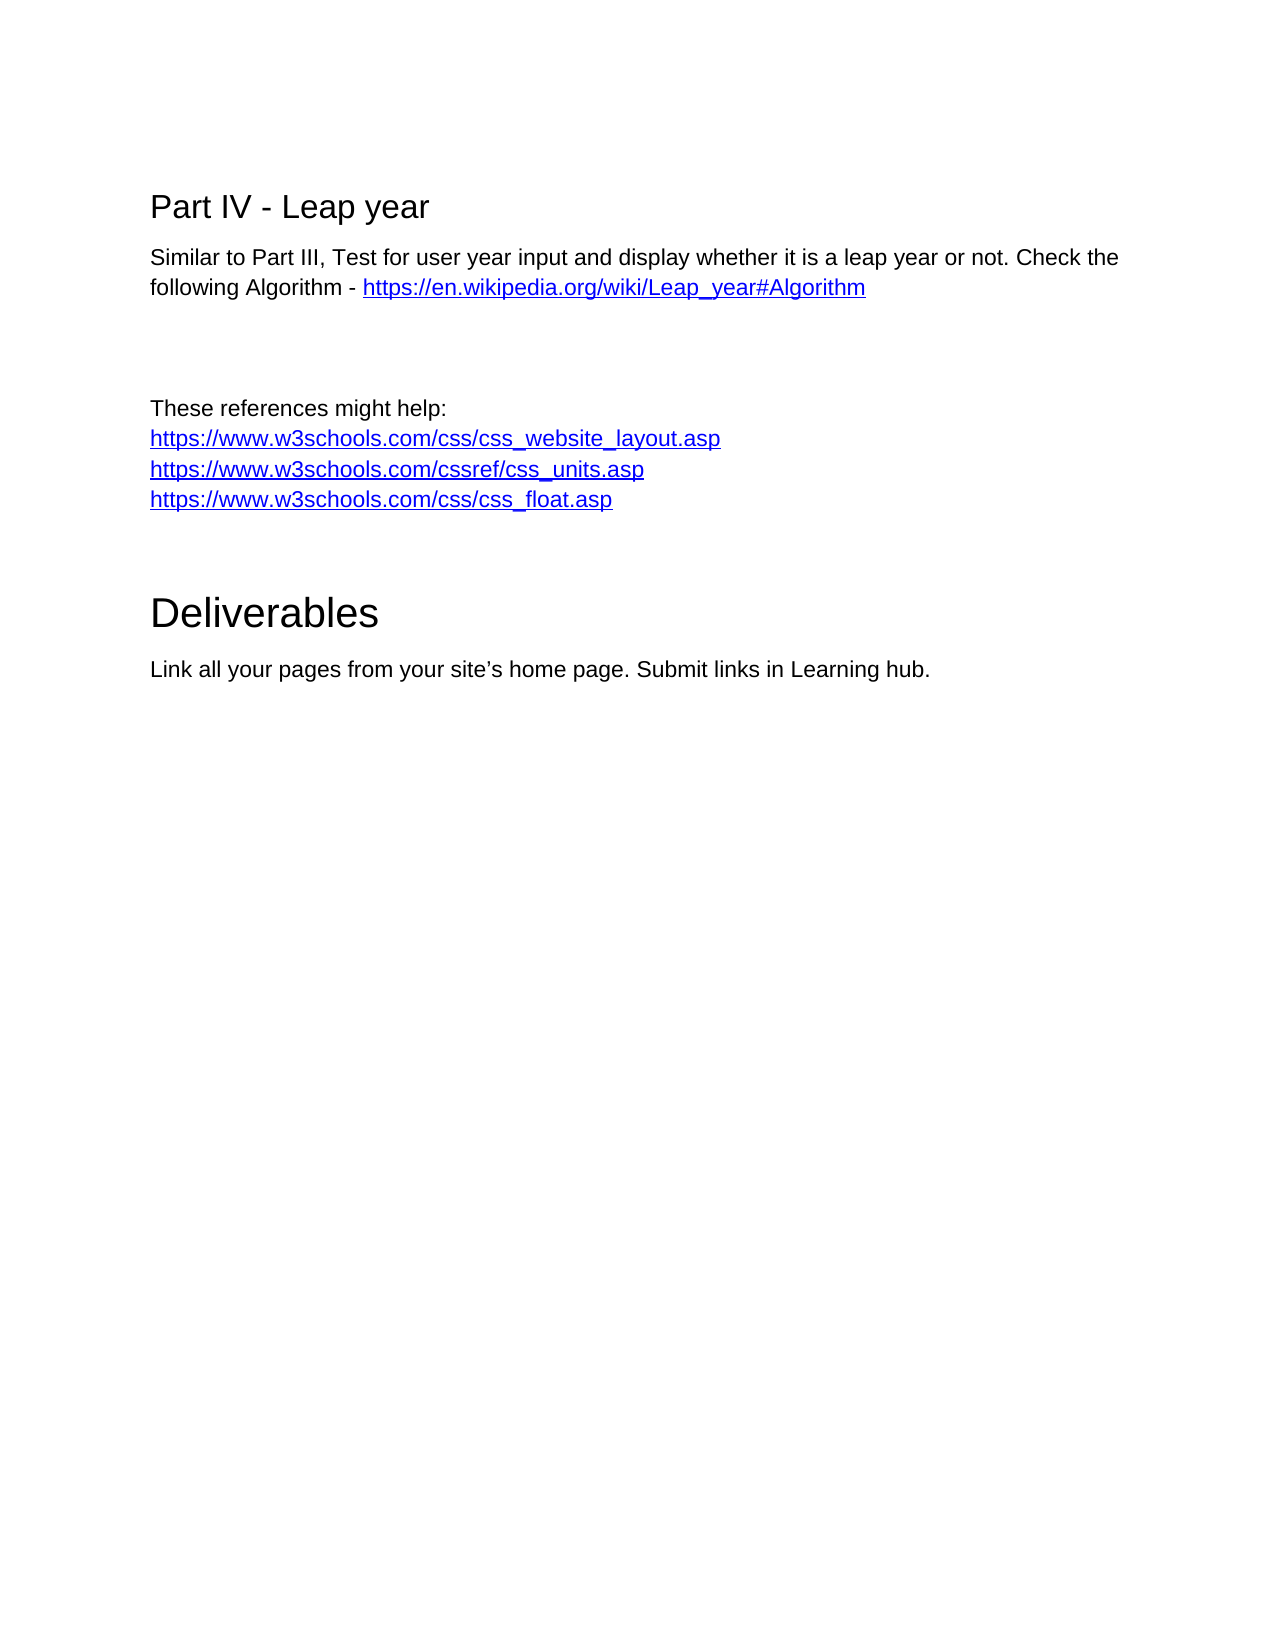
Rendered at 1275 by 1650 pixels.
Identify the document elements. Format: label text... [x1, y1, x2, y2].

text Link all your pages from your site’s home page. Submit links in Learning hub. [150, 656, 1125, 682]
text These references might help: [150, 395, 1125, 422]
text https://www.w3schools.com/css/css_float.asp [150, 486, 1125, 512]
subtitle Part IV - Leap year [150, 187, 1125, 226]
subtitle Deliverables [150, 588, 1125, 636]
text https://www.w3schools.com/css/css_website_layout.asp [150, 425, 1125, 452]
text Similar to Part III, Test for user year input and display whether it is a leap year or not. Check the following Algorithm - https://en.wikipedia.org/wiki/Leap_year#Algorithm [150, 244, 1125, 301]
text https://www.w3schools.com/cssref/css_units.asp [150, 456, 1125, 482]
